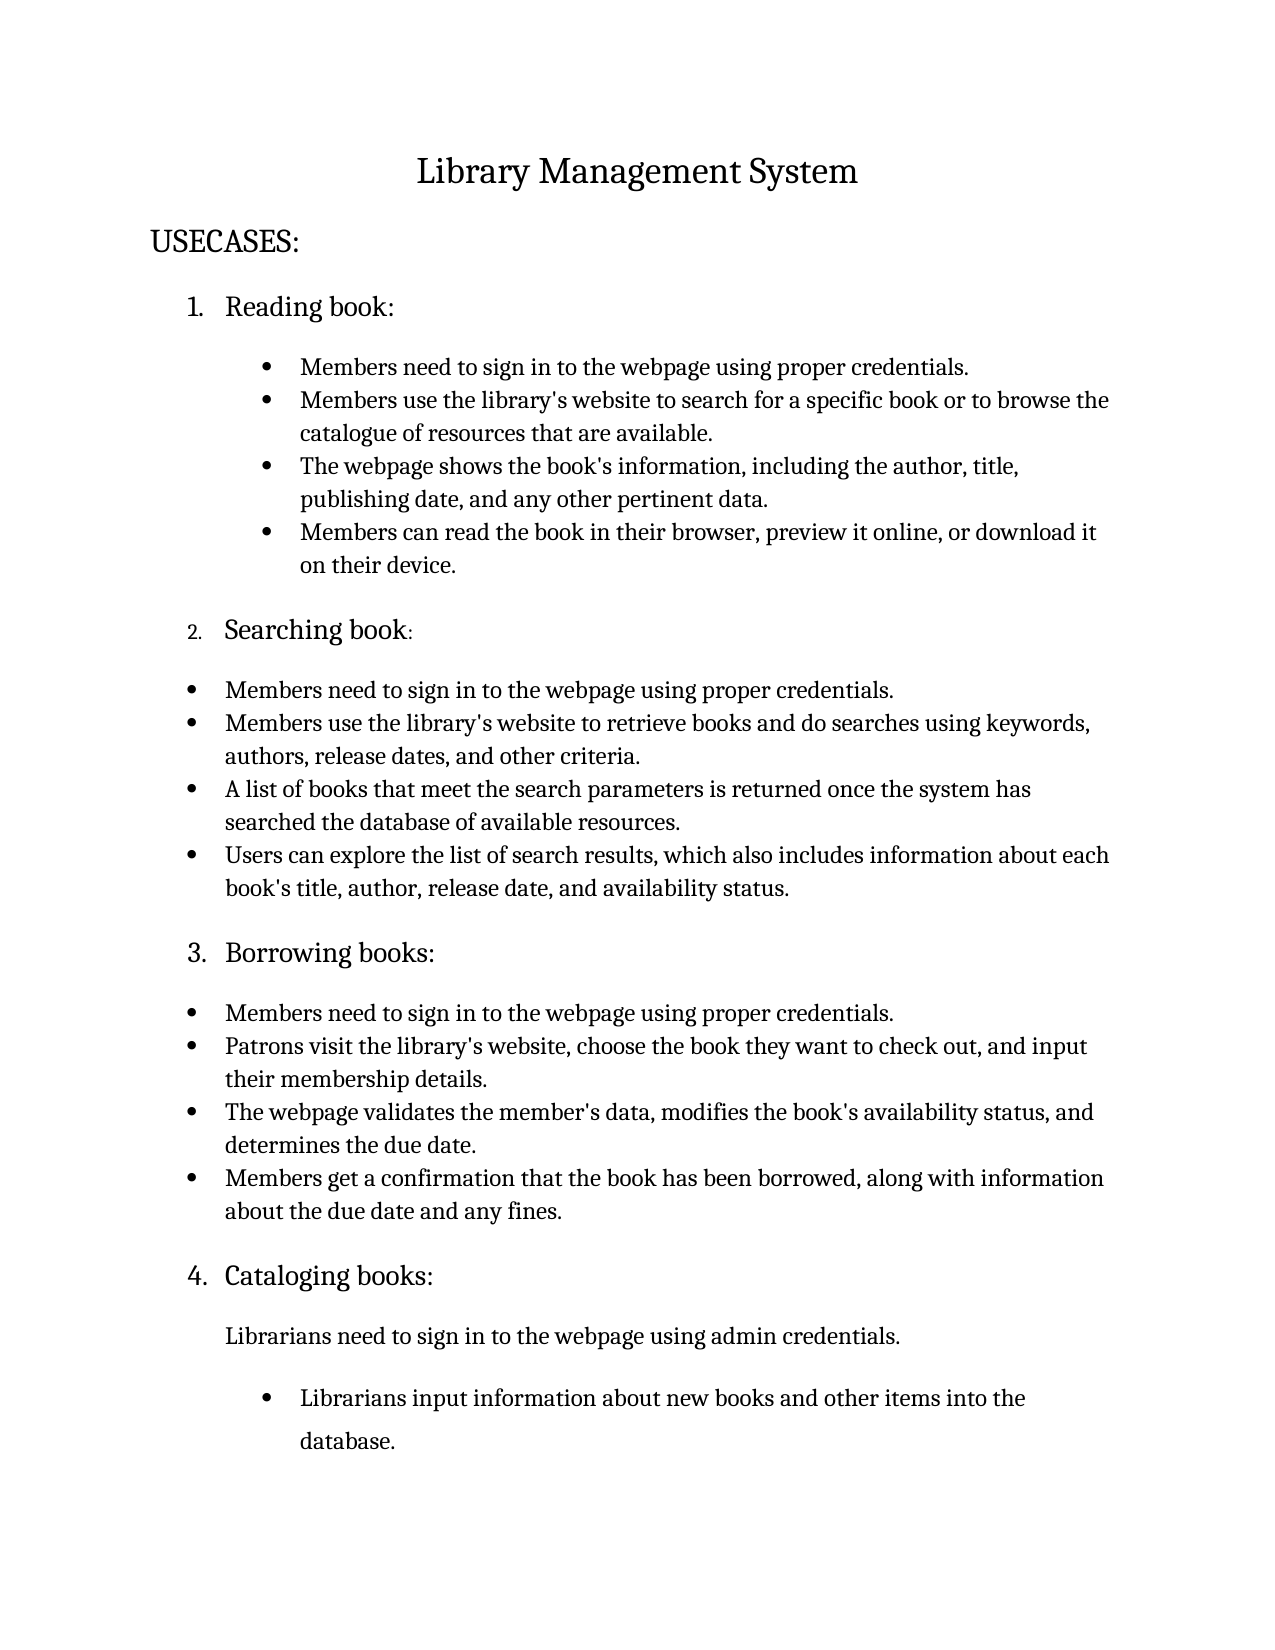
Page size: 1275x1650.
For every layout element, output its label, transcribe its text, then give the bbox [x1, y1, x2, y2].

list Members need to sign in to the webpage using proper credentials. [187, 763, 1125, 792]
list Reading book: [187, 290, 1125, 323]
text USECASES: [150, 222, 1125, 261]
list Members use the library's website to search for a specific book or to browse the catalogue of resources that are available. [262, 415, 1125, 476]
list Members use the library's website to retrieve books and do searches using keywords, authors, release dates, and other criteria. [187, 825, 1125, 887]
list Members get a confirmation that the book has been borrowed, along with information about the due date and any fines. [187, 1426, 1125, 1488]
list The webpage shows the book's information, including the author, title, publishing date, and any other pertinent data. [262, 510, 1125, 572]
text Library Management System [150, 150, 1125, 193]
list Members need to sign in to the webpage using proper credentials. [262, 352, 1125, 381]
list Borrowing books: [187, 1111, 1125, 1144]
list Searching book: [187, 700, 1125, 734]
list Members need to sign in to the webpage using proper credentials. [187, 1173, 1125, 1202]
list The webpage validates the member's data, modifies the book's availability status, and determines the due date. [187, 1331, 1125, 1393]
list Users can explore the list of search results, which also includes information about each book's title, author, release date, and availability status. [187, 1016, 1125, 1077]
list Patrons visit the library's website, choose the book they want to check out, and input their membership details. [187, 1236, 1125, 1297]
list A list of books that meet the search parameters is returned once the system has searched the database of available resources. [187, 920, 1125, 982]
list Members can read the book in their browser, preview it online, or download it on their device. [262, 605, 1125, 667]
